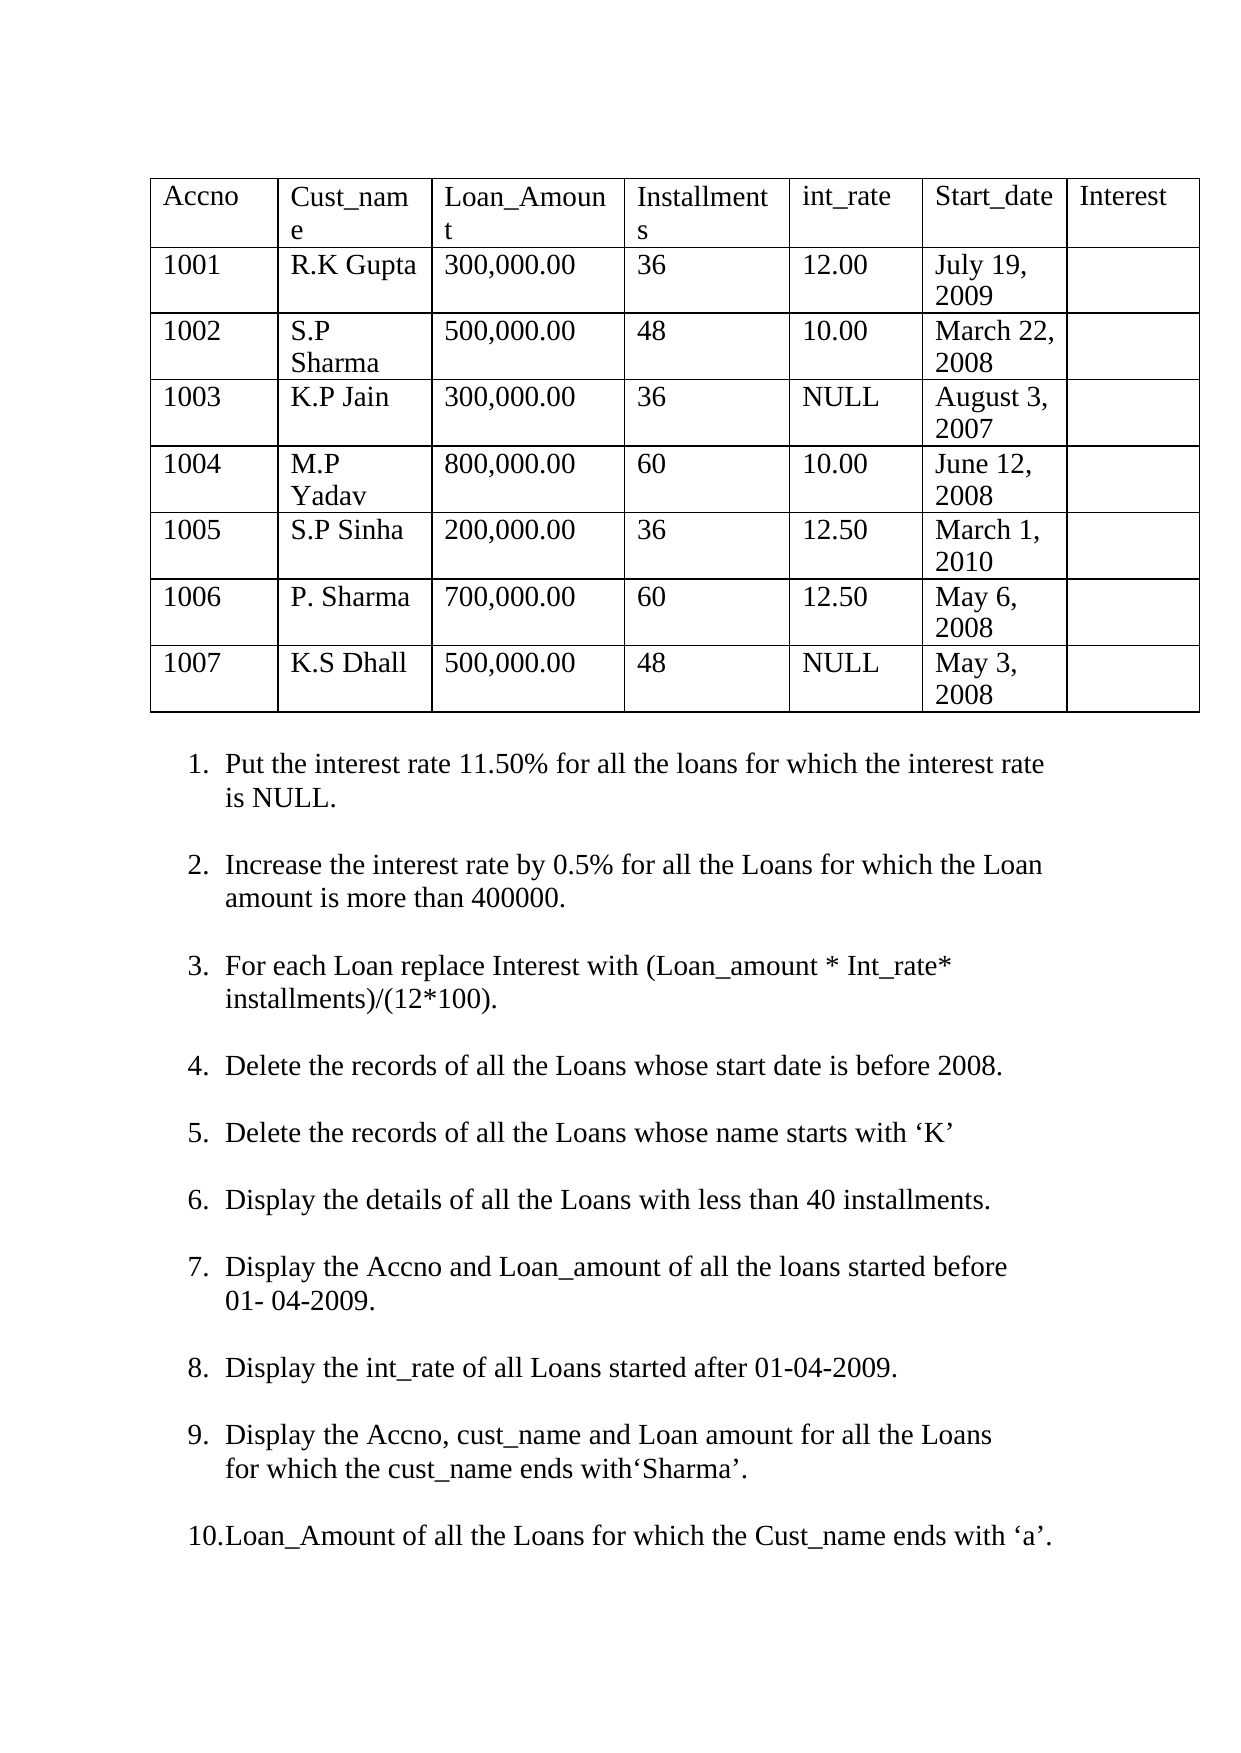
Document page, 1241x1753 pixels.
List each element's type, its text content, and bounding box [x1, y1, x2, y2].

table_cell [1068, 513, 1199, 578]
table_cell 10.00 [790, 314, 922, 379]
list Display the Accno, cust_name and Loan amount for all the Loans for which the cust_name ends with‘Sharma’. [187, 1417, 1033, 1484]
table_header Accno [151, 179, 277, 246]
table_cell May 3, 2008 [923, 646, 1066, 711]
list Loan_Amount of all the Loans for which the Cust_name ends with ‘a’. [187, 1518, 1213, 1551]
table_cell 500,000.00 [433, 314, 624, 379]
table_cell 1004 [151, 447, 277, 512]
table_cell 36 [625, 513, 789, 578]
table_cell June 12, 2008 [923, 447, 1066, 512]
table_cell 48 [625, 646, 789, 711]
table_cell M.P Yadav [279, 447, 431, 512]
table_cell 700,000.00 [433, 580, 624, 644]
table_cell 500,000.00 [433, 646, 624, 711]
table_cell 12.50 [790, 580, 922, 644]
list Display the Accno and Loan_amount of all the loans started before 01- 04-2009. [187, 1249, 1053, 1317]
table_cell 60 [625, 447, 789, 512]
table_cell 1001 [151, 248, 277, 312]
table_cell K.P Jain [279, 380, 431, 445]
table_cell NULL [790, 646, 922, 711]
list Delete the records of all the Loans whose start date is before 2008. [187, 1048, 1213, 1082]
table_header Loan_Amoun t [433, 179, 624, 246]
table_cell 800,000.00 [433, 447, 624, 512]
table_cell 300,000.00 [433, 248, 624, 312]
table_cell [1068, 314, 1199, 379]
table_cell 200,000.00 [433, 513, 624, 578]
table_cell [1068, 580, 1199, 644]
table_cell K.S Dhall [279, 646, 431, 711]
table_cell 12.00 [790, 248, 922, 312]
table_header Interest [1068, 179, 1199, 246]
table_cell 48 [625, 314, 789, 379]
table_cell 10.00 [790, 447, 922, 512]
table_cell July 19, 2009 [923, 248, 1066, 312]
list For each Loan replace Interest with (Loan_amount * Int_rate* installments)/(12*100). [187, 948, 953, 1015]
table_cell P. Sharma [279, 580, 431, 644]
table_cell [1068, 380, 1199, 445]
table_header int_rate [790, 179, 922, 246]
table_cell S.P Sharma [279, 314, 431, 379]
list Display the details of all the Loans with less than 40 installments. [187, 1182, 1213, 1216]
list Display the int_rate of all Loans started after 01-04-2009. [187, 1350, 1213, 1384]
table_cell [1068, 248, 1199, 312]
table_cell August 3, 2007 [923, 380, 1066, 445]
table_cell 1007 [151, 646, 277, 711]
table_cell 1006 [151, 580, 277, 644]
table_cell 36 [625, 380, 789, 445]
table_cell 36 [625, 248, 789, 312]
table_cell 1005 [151, 513, 277, 578]
table_header Start_date [923, 179, 1066, 246]
list Delete the records of all the Loans whose name starts with ‘K’ [187, 1115, 1213, 1149]
table_cell March 1, 2010 [923, 513, 1066, 578]
table_cell [1068, 447, 1199, 512]
table_cell 60 [625, 580, 789, 644]
table_cell 300,000.00 [433, 380, 624, 445]
table_header Cust_nam e [279, 179, 431, 246]
table_cell NULL [790, 380, 922, 445]
table_header Installment s [625, 179, 789, 246]
list Put the interest rate 11.50% for all the loans for which the interest rate is NULL. [187, 746, 1071, 813]
table_cell 1003 [151, 380, 277, 445]
table_cell R.K Gupta [279, 248, 431, 312]
table_cell May 6, 2008 [923, 580, 1066, 644]
table_cell 12.50 [790, 513, 922, 578]
table_cell 1002 [151, 314, 277, 379]
table_cell S.P Sinha [279, 513, 431, 578]
table_cell March 22, 2008 [923, 314, 1066, 379]
table_cell [1068, 646, 1199, 711]
list Increase the interest rate by 0.5% for all the Loans for which the Loan amount is more than 400000. [187, 847, 1044, 914]
